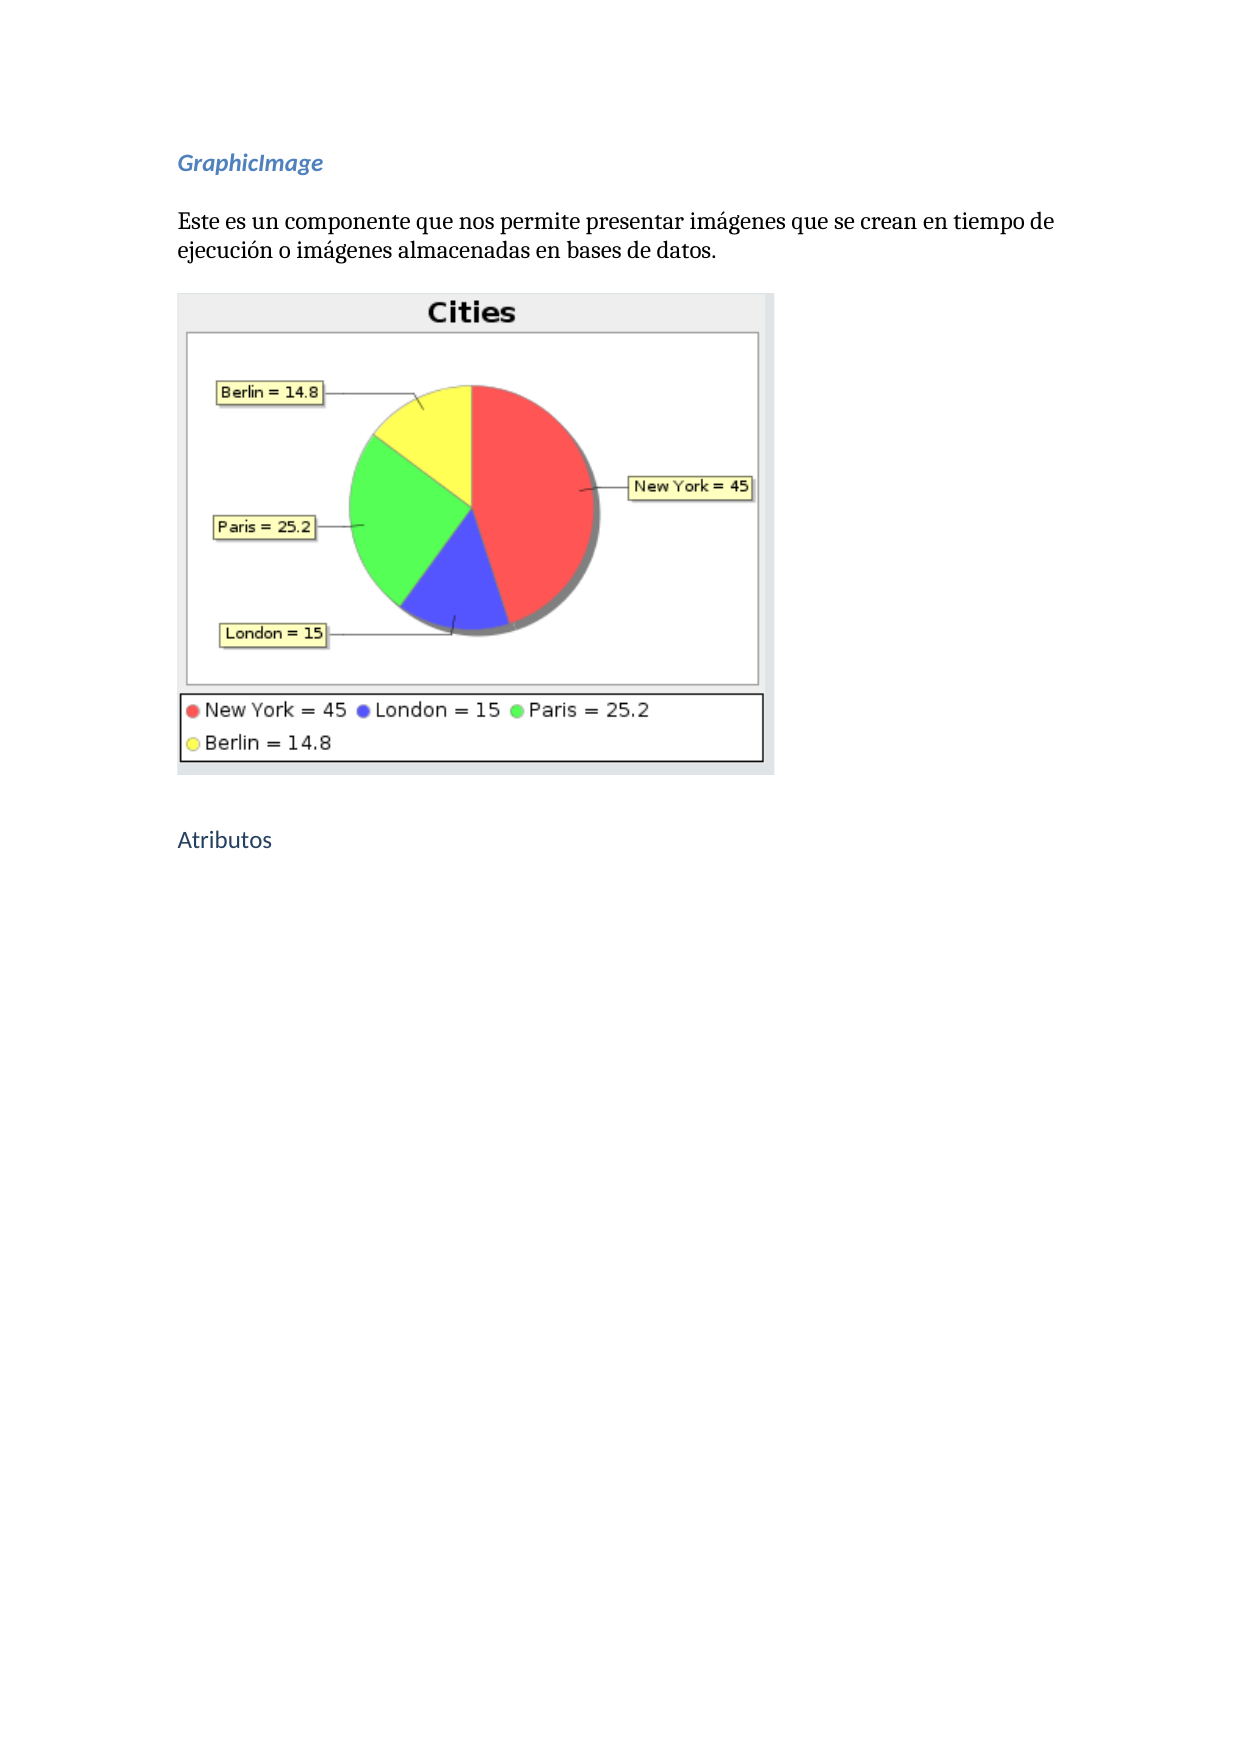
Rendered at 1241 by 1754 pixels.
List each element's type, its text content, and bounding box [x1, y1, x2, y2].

subtitle Atributos [177, 824, 1063, 854]
subtitle GraphicImage [177, 148, 1063, 178]
text Este es un componente que nos permite presentar imágenes que se crean en tiempo de ejecución o imágenes almacenadas en bases de datos. [177, 207, 1063, 264]
picture [177, 293, 775, 775]
